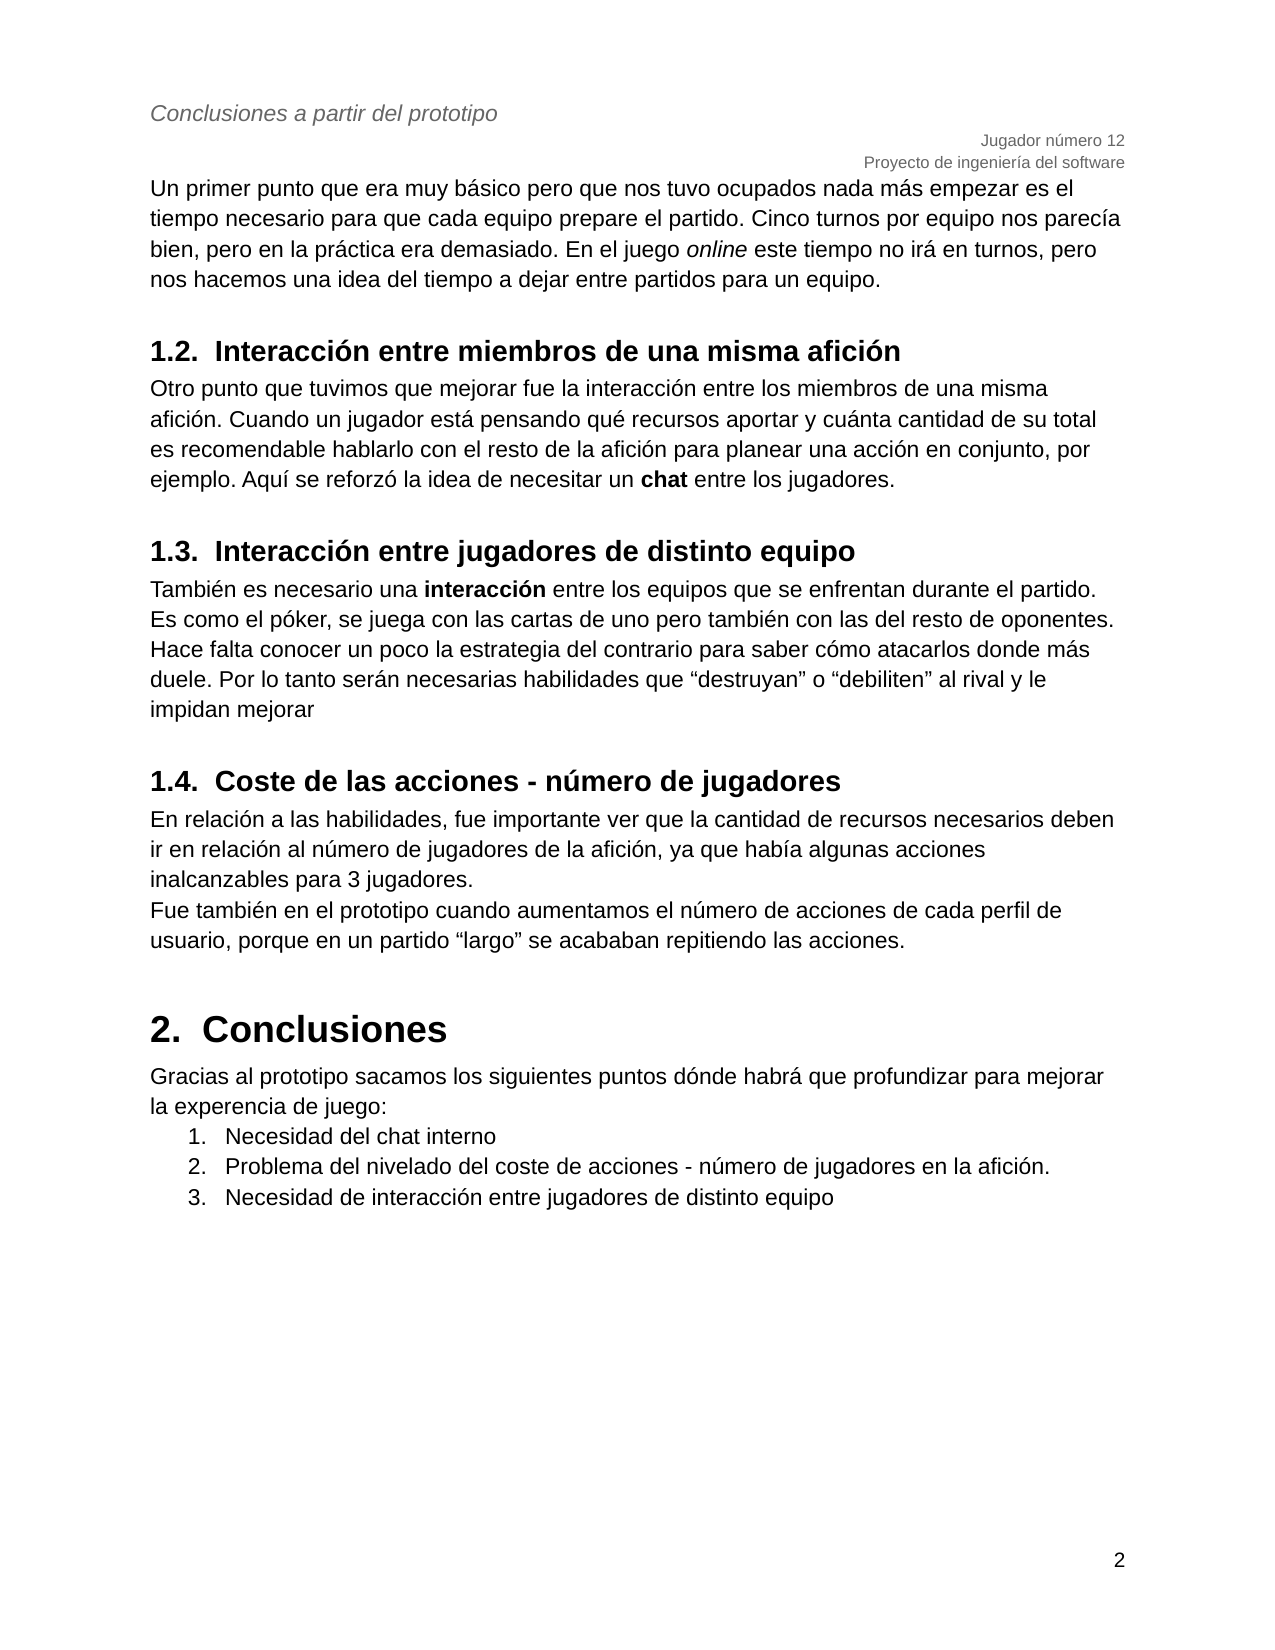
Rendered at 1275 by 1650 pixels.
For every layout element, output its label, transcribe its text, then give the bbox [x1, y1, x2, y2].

subtitle 1.3. Interacción entre jugadores de distinto equipo [150, 534, 1125, 567]
text Otro punto que tuvimos que mejorar fue la interacción entre los miembros de una misma afición. Cuando un jugador está pensando qué recursos aportar y cuánta cantidad de su total es recomendable hablarlo con el resto de la afición para planear una acción en conjunto, por ejemplo. Aquí se reforzó la idea de necesitar un chat entre los jugadores. [150, 375, 1125, 492]
text Gracias al prototipo sacamos los siguientes puntos dónde habrá que profundizar para mejorar la experencia de juego: [150, 1063, 1125, 1119]
subtitle 1.2. Interacción entre miembros de una misma afición [150, 333, 1125, 367]
list Problema del nivelado del coste de acciones - número de jugadores en la afición. [188, 1153, 1125, 1180]
list Necesidad de interacción entre jugadores de distinto equipo [188, 1183, 1125, 1210]
subtitle 2. Conclusiones [150, 1007, 1125, 1050]
text Fue también en el prototipo cuando aumentamos el número de acciones de cada perfil de usuario, porque en un partido “largo” se acababan repitiendo las acciones. [150, 897, 1125, 953]
subtitle 1.4. Coste de las acciones - número de jugadores [150, 764, 1125, 798]
list Necesidad del chat interno [188, 1123, 1125, 1149]
text También es necesario una interacción entre los equipos que se enfrentan durante el partido. Es como el póker, se juega con las cartas de uno pero también con las del resto de oponentes. Hace falta conocer un poco la estrategia del contrario para saber cómo atacarlos donde más duele. Por lo tanto serán necesarias habilidades que “destruyan” o “debiliten” al rival y le impidan mejorar [150, 576, 1125, 723]
text En relación a las habilidades, fue importante ver que la cantidad de recursos necesarios deben ir en relación al número de jugadores de la afición, ya que había algunas acciones inalcanzables para 3 jugadores. [150, 806, 1125, 893]
text Un primer punto que era muy básico pero que nos tuvo ocupados nada más empezar es el tiempo necesario para que cada equipo prepare el partido. Cinco turnos por equipo nos parecía bien, pero en la práctica era demasiado. En el juego online este tiempo no irá en turnos, pero nos hacemos una idea del tiempo a dejar entre partidos para un equipo. [150, 175, 1125, 292]
